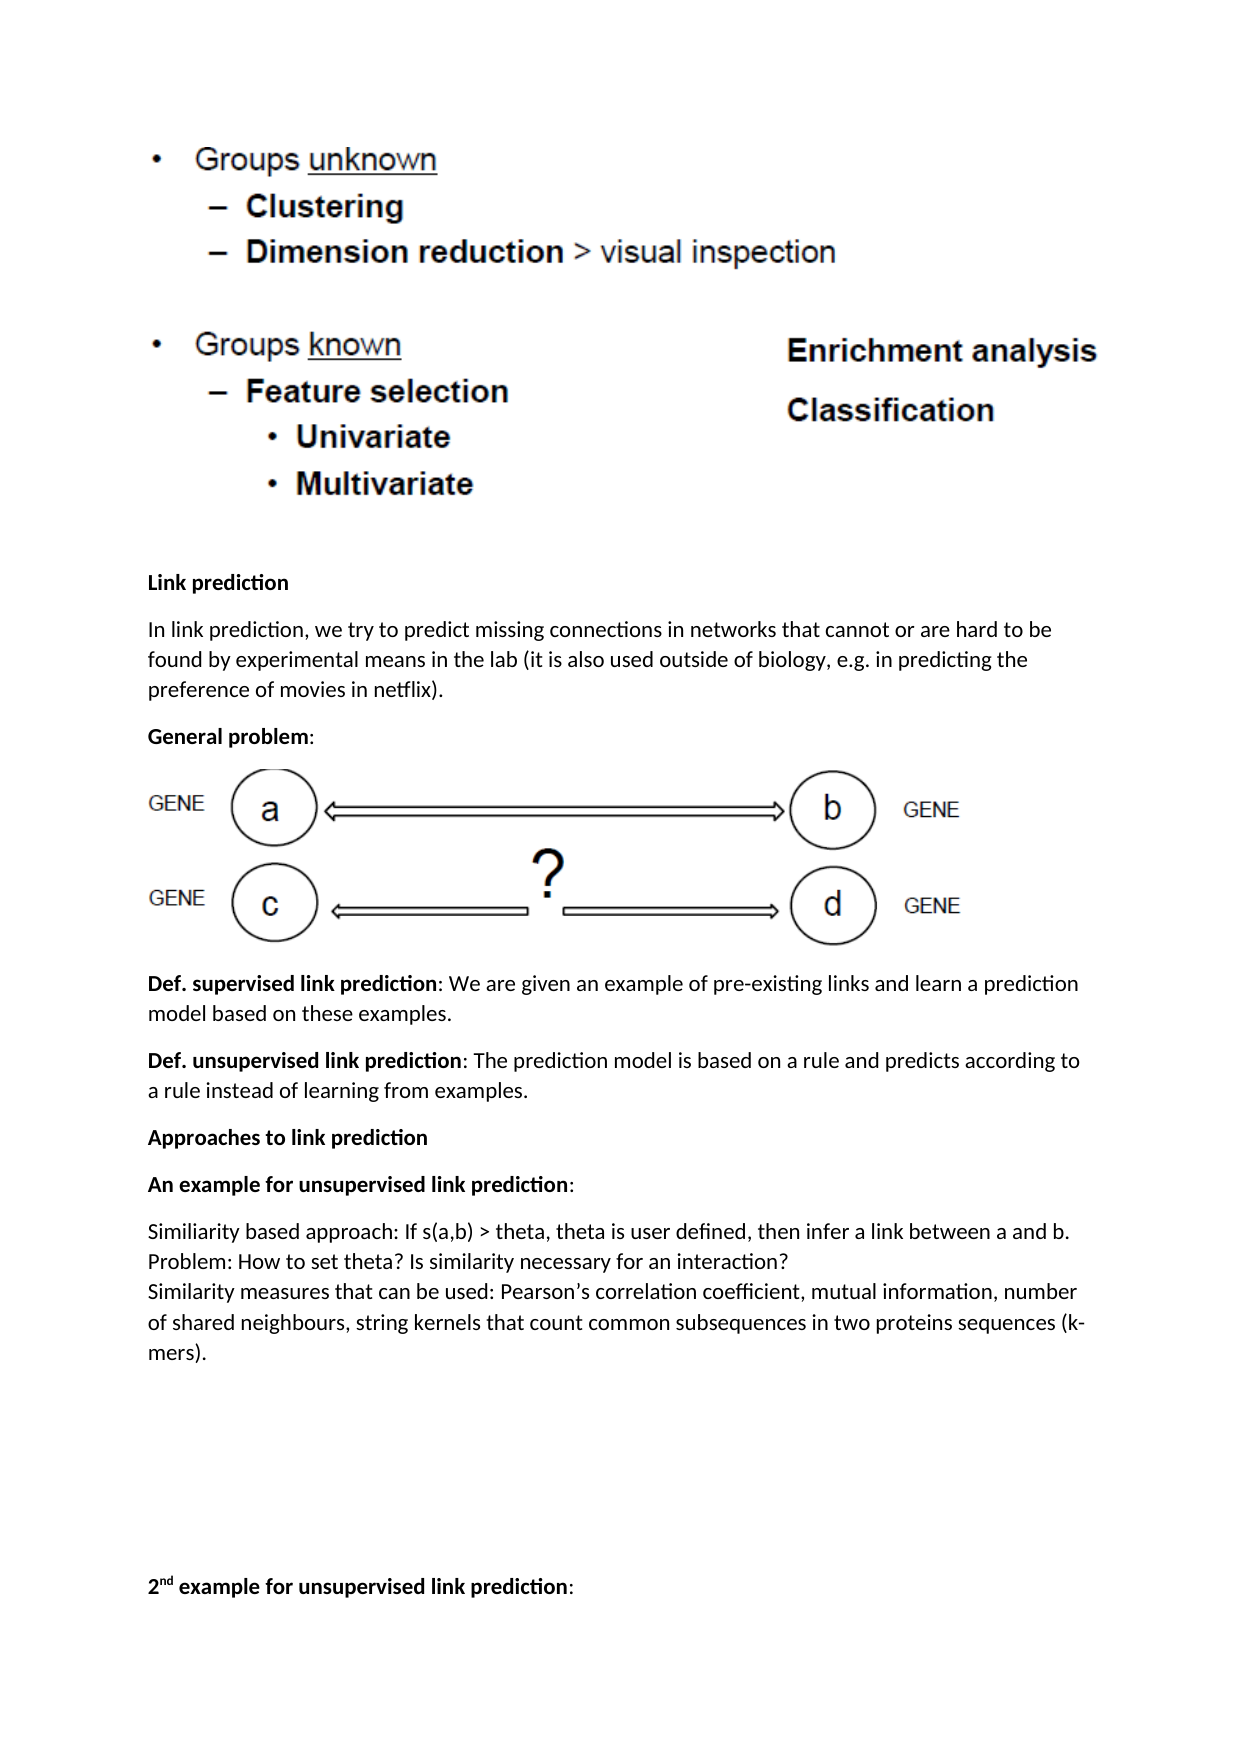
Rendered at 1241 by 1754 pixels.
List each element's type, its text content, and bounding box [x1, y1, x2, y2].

text Similiarity based approach: If s(a,b) > theta, theta is user defined, then infer a link between a and b. Problem: How to set theta? Is similarity necessary for an interaction? Similarity measures that can be used: Pearson’s correlation coefficient, mutual information, number of shared neighbours, string kernels that count common subsequences in two proteins sequences (k-mers). [148, 1217, 1093, 1366]
text General problem: [148, 722, 1093, 750]
text Def. supervised link prediction: We are given an example of pre-existing links and learn a prediction model based on these examples. [148, 969, 1093, 1027]
text Def. unsupervised link prediction: The prediction model is based on a rule and predicts according to a rule instead of learning from examples. [148, 1046, 1093, 1104]
picture [147, 147, 1104, 503]
text In link prediction, we try to predict missing connections in networks that cannot or are hard to be found by experimental means in the lab (it is also used outside of biology, e.g. in predicting the preference of movies in netflix). [148, 615, 1093, 703]
text Approaches to link prediction [148, 1123, 1093, 1151]
text An example for unsupervised link prediction: [148, 1170, 1093, 1198]
text 2nd example for unsupervised link prediction: [148, 1572, 1093, 1600]
text Link prediction [148, 568, 1093, 596]
picture [147, 769, 972, 951]
